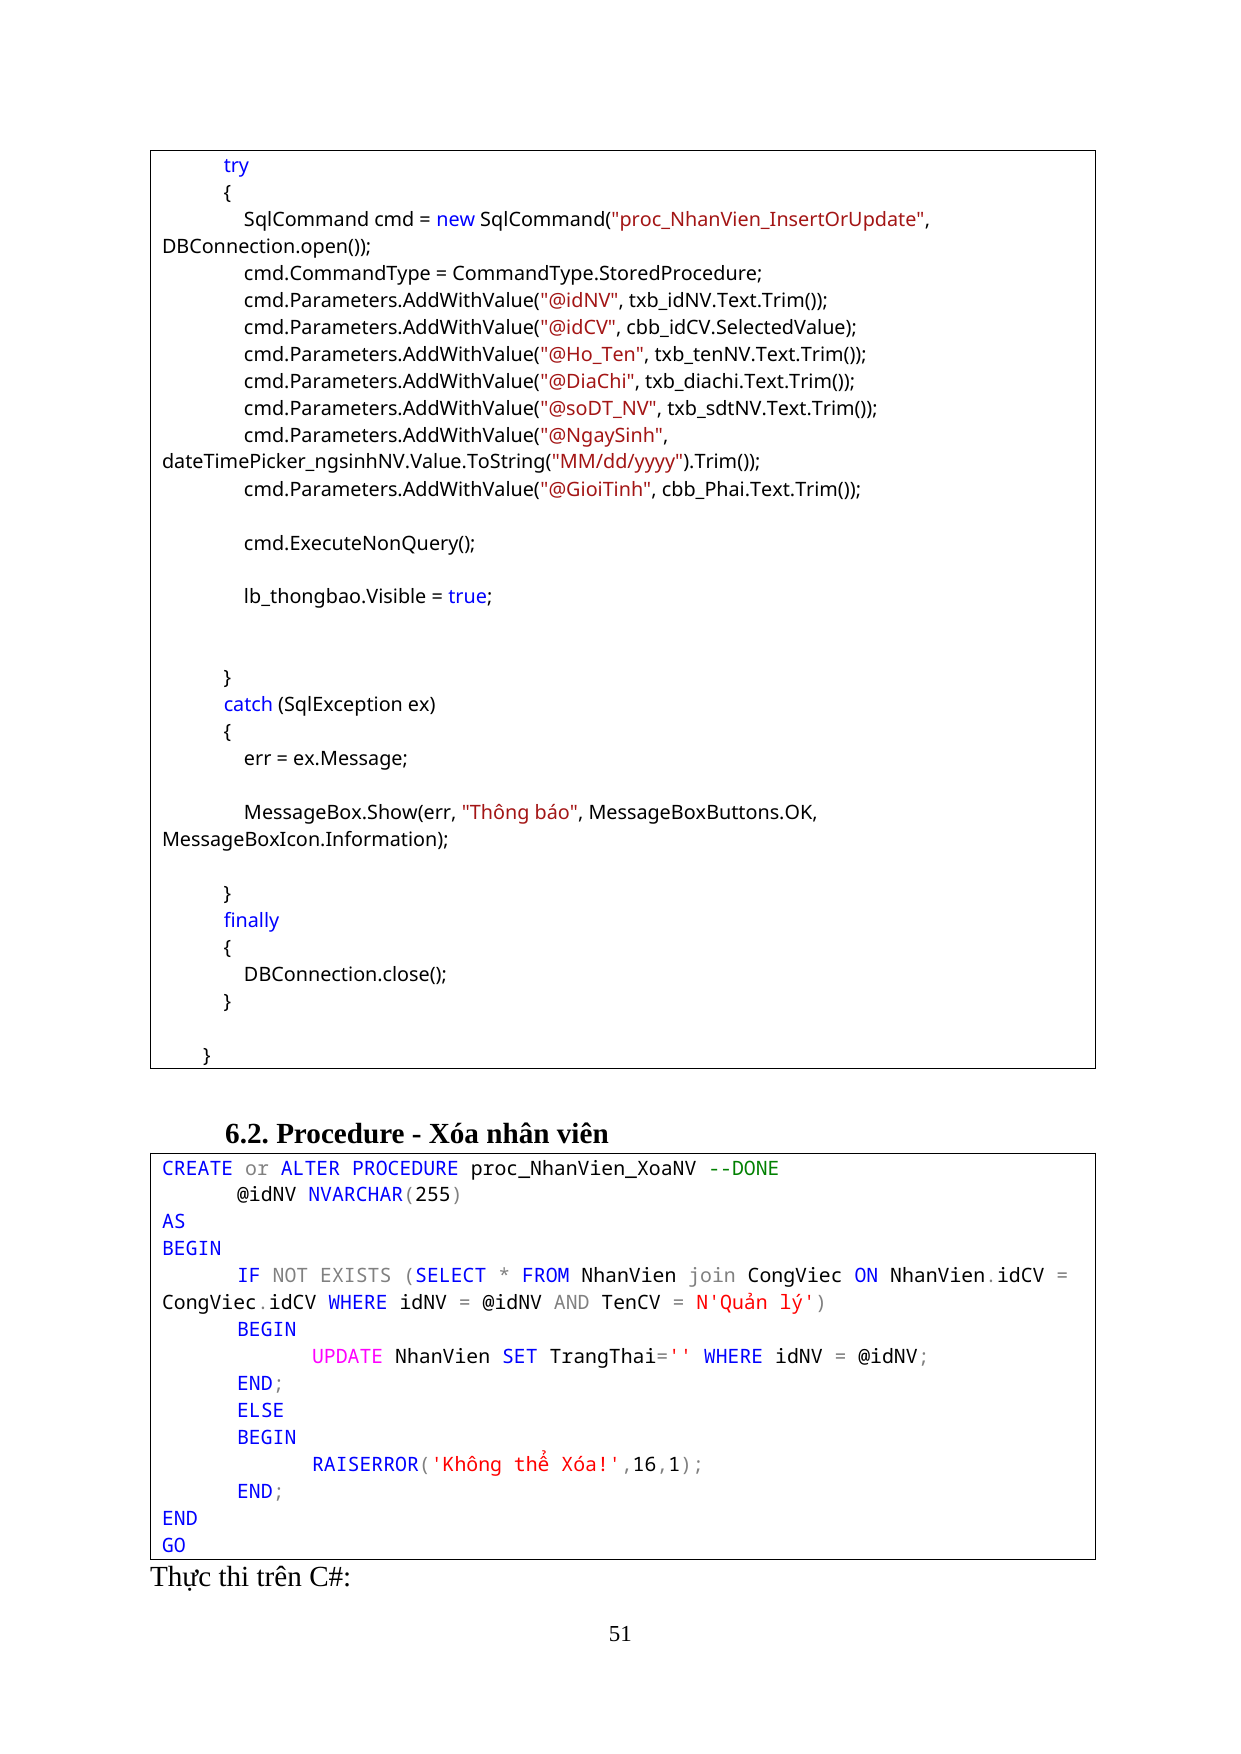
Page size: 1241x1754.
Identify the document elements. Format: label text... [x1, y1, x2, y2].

table_header CREATE or ALTER PROCEDURE proc_NhanVien_XoaNV --DONE @idNV NVARCHAR(255) AS BEGIN IF NOT EXISTS (SELECT * FROM NhanVien join CongViec ON NhanVien.idCV = CongViec.idCV WHERE idNV = @idNV AND TenCV = N'Quản lý') BEGIN UPDATE NhanVien SET TrangThai='' WHERE idNV = @idNV; END; ELSE BEGIN RAISERROR('Không thể Xóa!',16,1); END; END GO [151, 1154, 1095, 1558]
text Thực thi trên C#: [150, 1560, 1096, 1593]
subtitle 6.2. Procedure - Xóa nhân viên [225, 1116, 1096, 1150]
